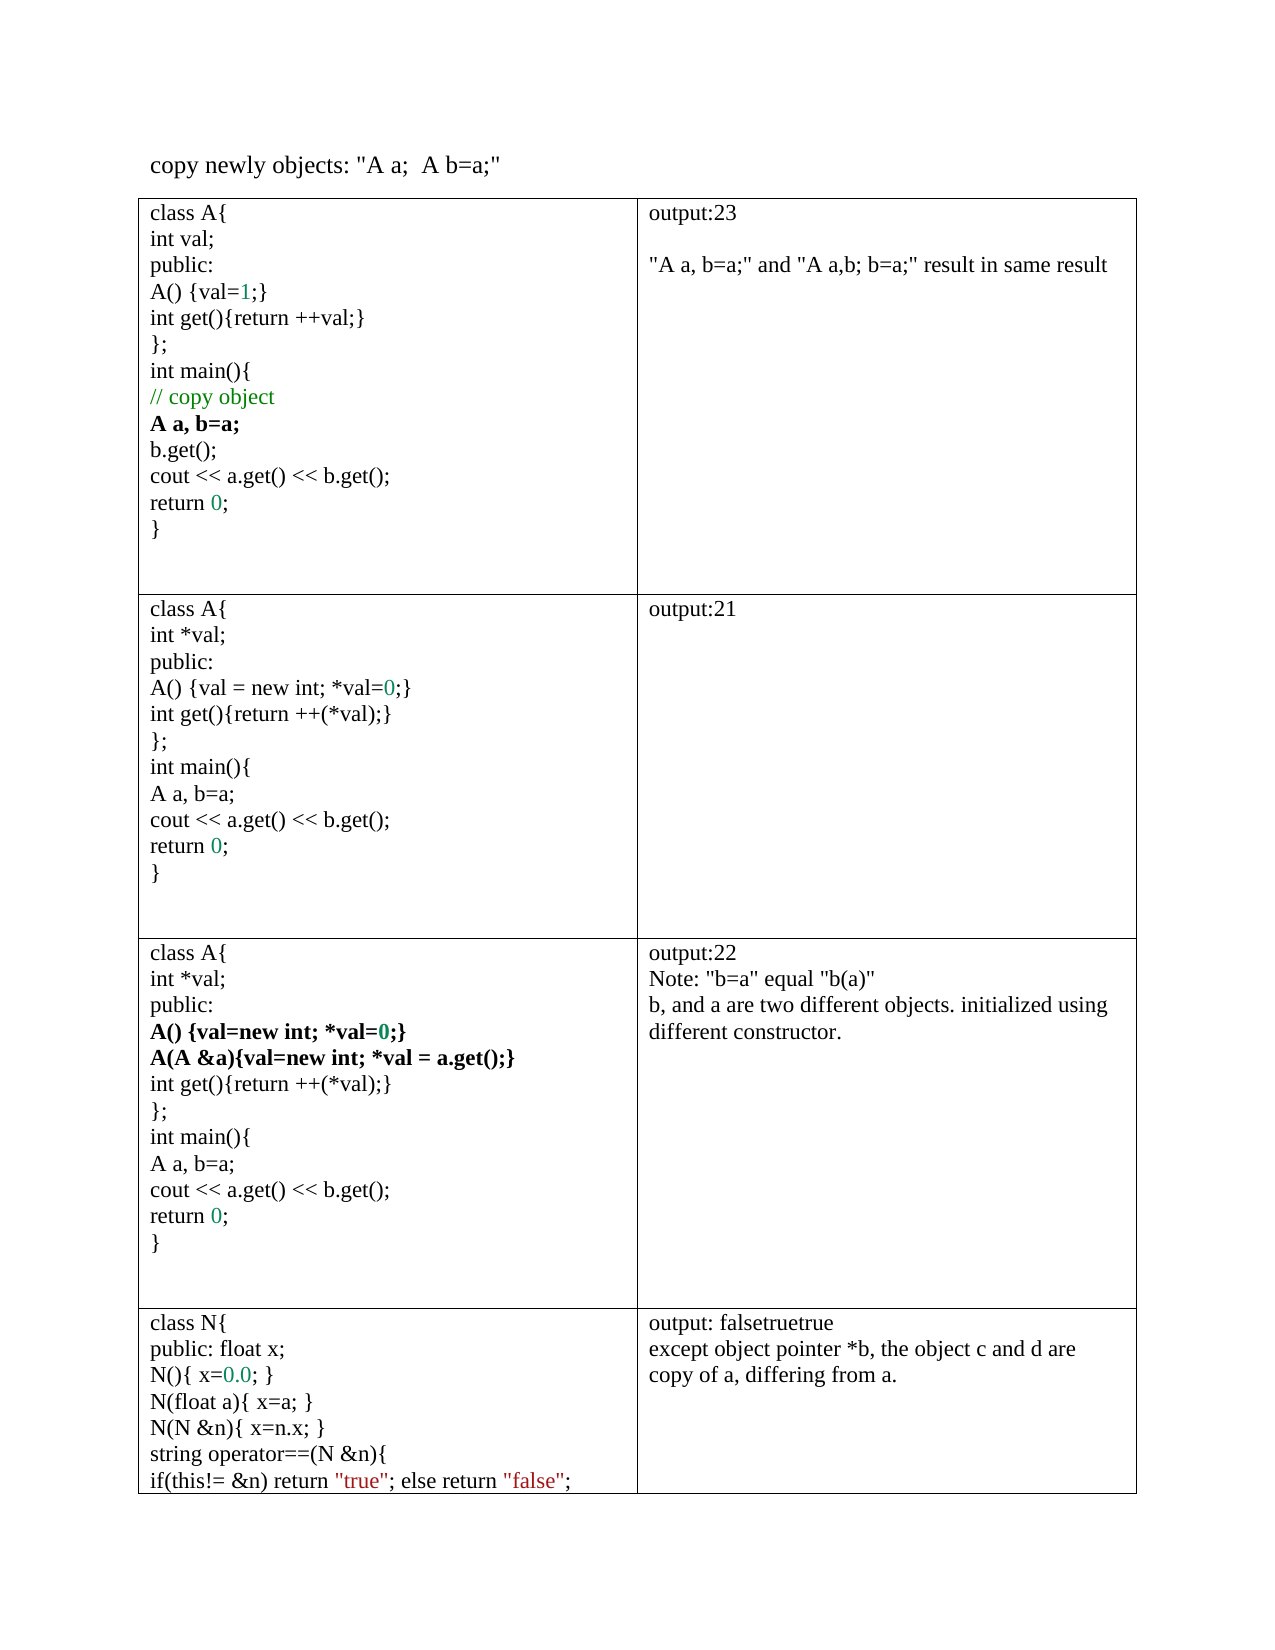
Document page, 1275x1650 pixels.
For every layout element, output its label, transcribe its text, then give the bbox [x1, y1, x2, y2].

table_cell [638, 1309, 1136, 1493]
table_header output:23 "A a, b=a;" and "A a,b; b=a;" result in same result [638, 199, 1136, 594]
table_cell output:22 Note: "b=a" equal "b(a)" b, and a are two different objects. initialized using different constructor. [638, 939, 1136, 1308]
table_cell class A{ int *val; public: A() {val=new int; *val=0;} A(A &a){val=new int; *val = a.get();} int get(){return ++(*val);} }; int main(){ A a, b=a; cout << a.get() << b.get(); return 0; } [139, 939, 637, 1308]
table_cell output:21 [638, 595, 1136, 938]
text copy newly objects: "A a; A b=a;" [150, 150, 1125, 179]
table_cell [139, 1309, 637, 1493]
table_cell class A{ int *val; public: A() {val = new int; *val=0;} int get(){return ++(*val);} }; int main(){ A a, b=a; cout << a.get() << b.get(); return 0; } [139, 595, 637, 938]
table_header class A{ int val; public: A() {val=1;} int get(){return ++val;} }; int main(){ // copy object A a, b=a; b.get(); cout << a.get() << b.get(); return 0; } [139, 199, 637, 594]
